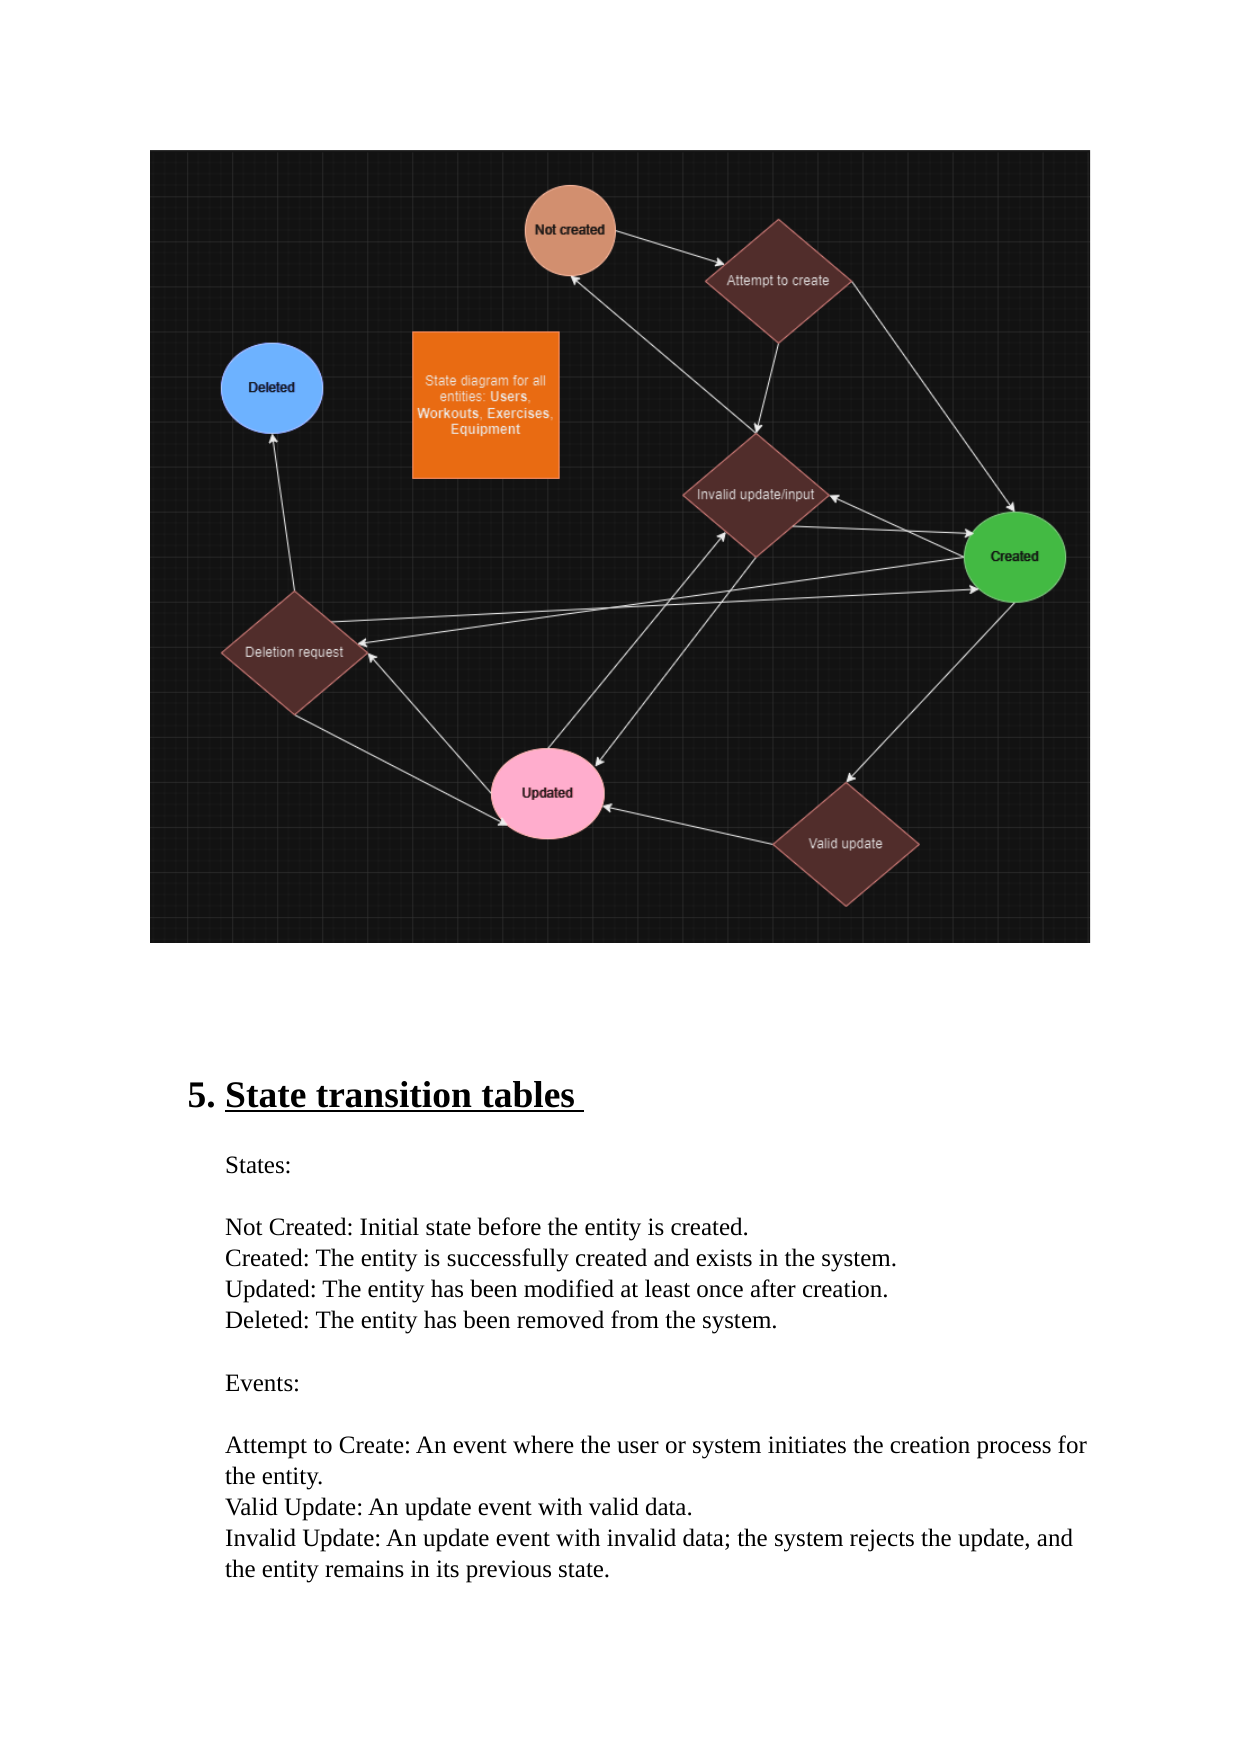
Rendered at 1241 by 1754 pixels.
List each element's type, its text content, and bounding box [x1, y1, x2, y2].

list Invalid Update: An update event with invalid data; the system rejects the update, and the entity remains in its previous state. [225, 1523, 1090, 1583]
list Valid Update: An update event with valid data. [225, 1492, 1090, 1521]
list State transition tables [187, 1073, 1090, 1116]
list Not Created: Initial state before the entity is created. [225, 1212, 1090, 1241]
list Events: [225, 1368, 1090, 1396]
list Updated: The entity has been modified at least once after creation. [225, 1274, 1090, 1303]
picture [150, 150, 1091, 943]
list Deleted: The entity has been removed from the system. [225, 1306, 1090, 1334]
list Created: The entity is successfully created and exists in the system. [225, 1243, 1090, 1272]
list States: [225, 1150, 1090, 1179]
list Attempt to Create: An event where the user or system initiates the creation process for the entity. [225, 1430, 1090, 1489]
